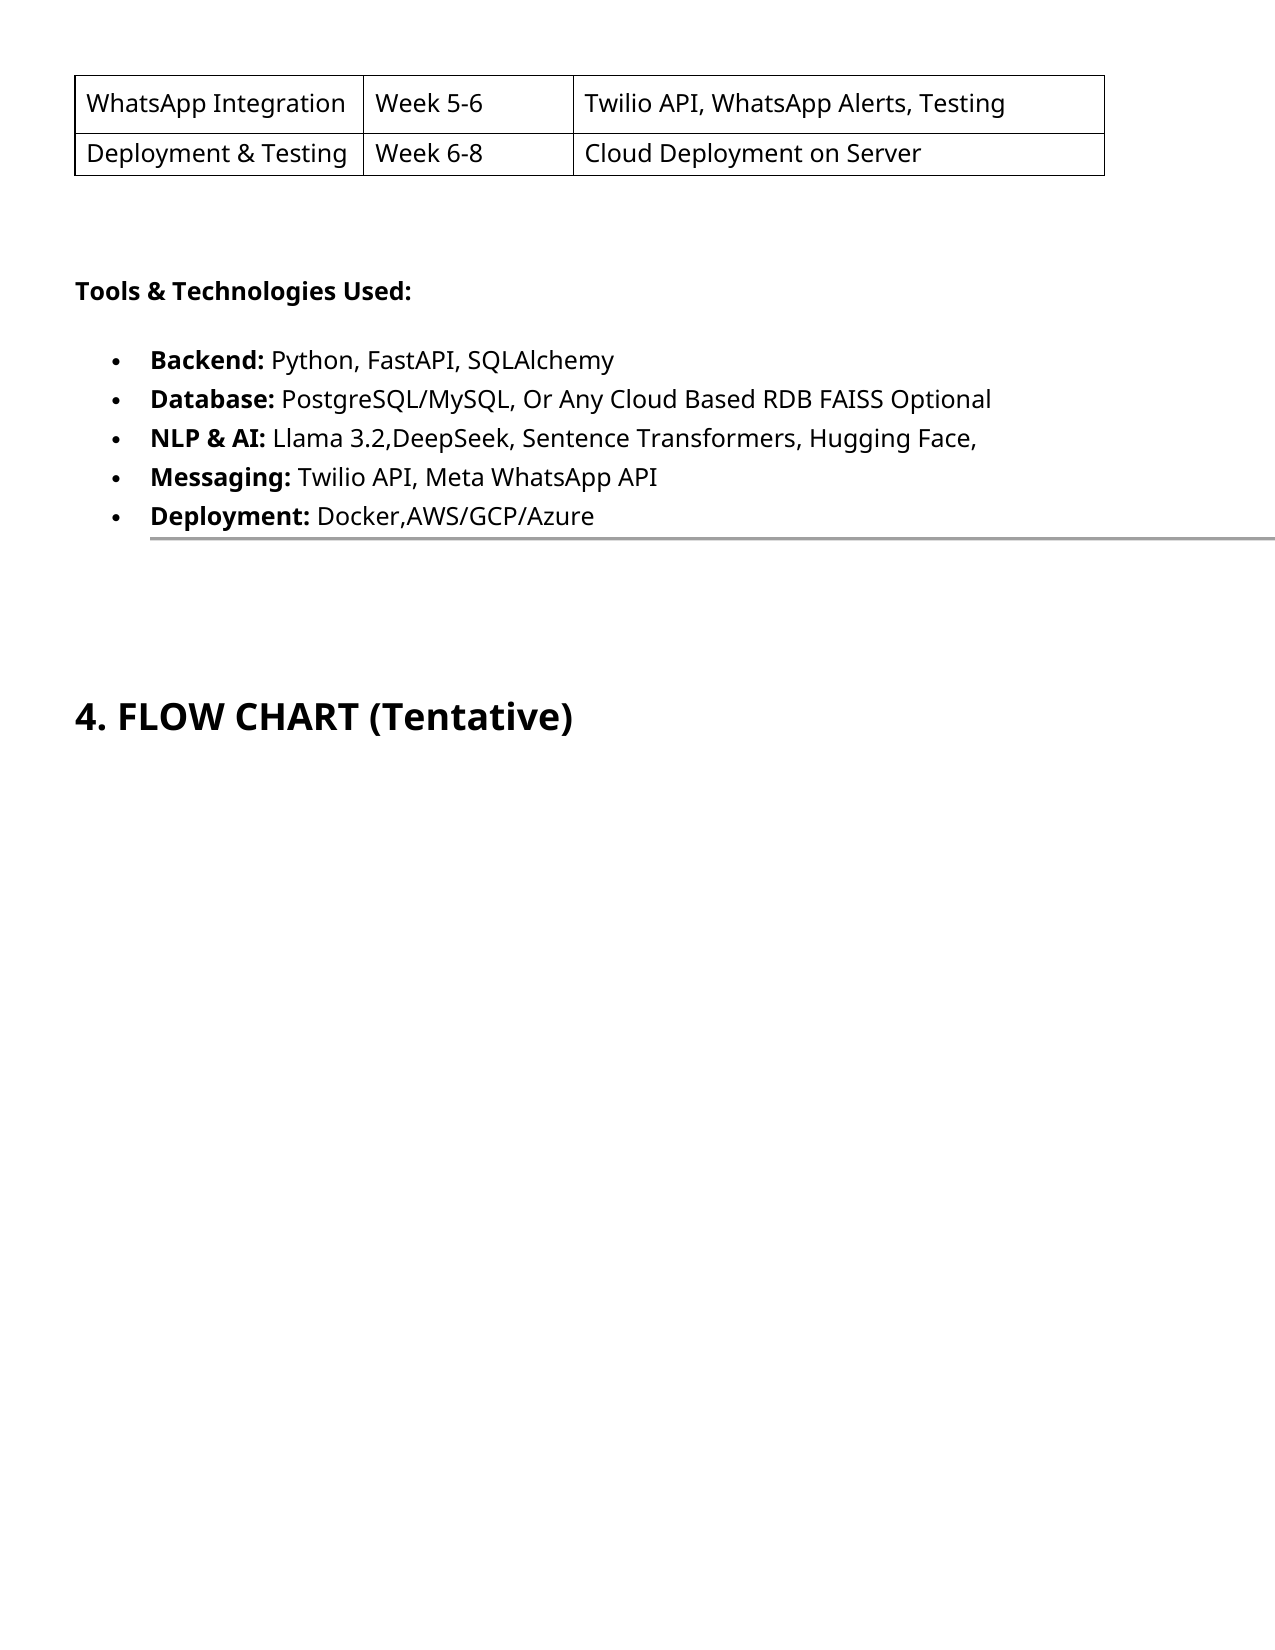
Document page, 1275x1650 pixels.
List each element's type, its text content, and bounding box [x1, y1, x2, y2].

table_cell WhatsApp Integration [76, 76, 363, 132]
table_cell Week 6-8 [364, 134, 573, 175]
table_cell Week 5-6 [364, 76, 573, 132]
text Tools & Technologies Used: [75, 274, 1200, 308]
table_cell Cloud Deployment on Server [574, 134, 1104, 175]
list Backend: Python, FastAPI, SQLAlchemy [112, 342, 1200, 376]
text 4. FLOW CHART (Tentative) [75, 691, 1200, 742]
list NLP & AI: Llama 3.2,DeepSeek, Sentence Transformers, Hugging Face, [112, 421, 1200, 455]
list Database: PostgreSQL/MySQL, Or Any Cloud Based RDB FAISS Optional [112, 381, 1200, 416]
list Messaging: Twilio API, Meta WhatsApp API [112, 460, 1200, 494]
table_cell Twilio API, WhatsApp Alerts, Testing [574, 76, 1104, 132]
list Deployment: Docker,AWS/GCP/Azure [112, 499, 1200, 569]
table_cell Deployment & Testing [76, 134, 363, 175]
